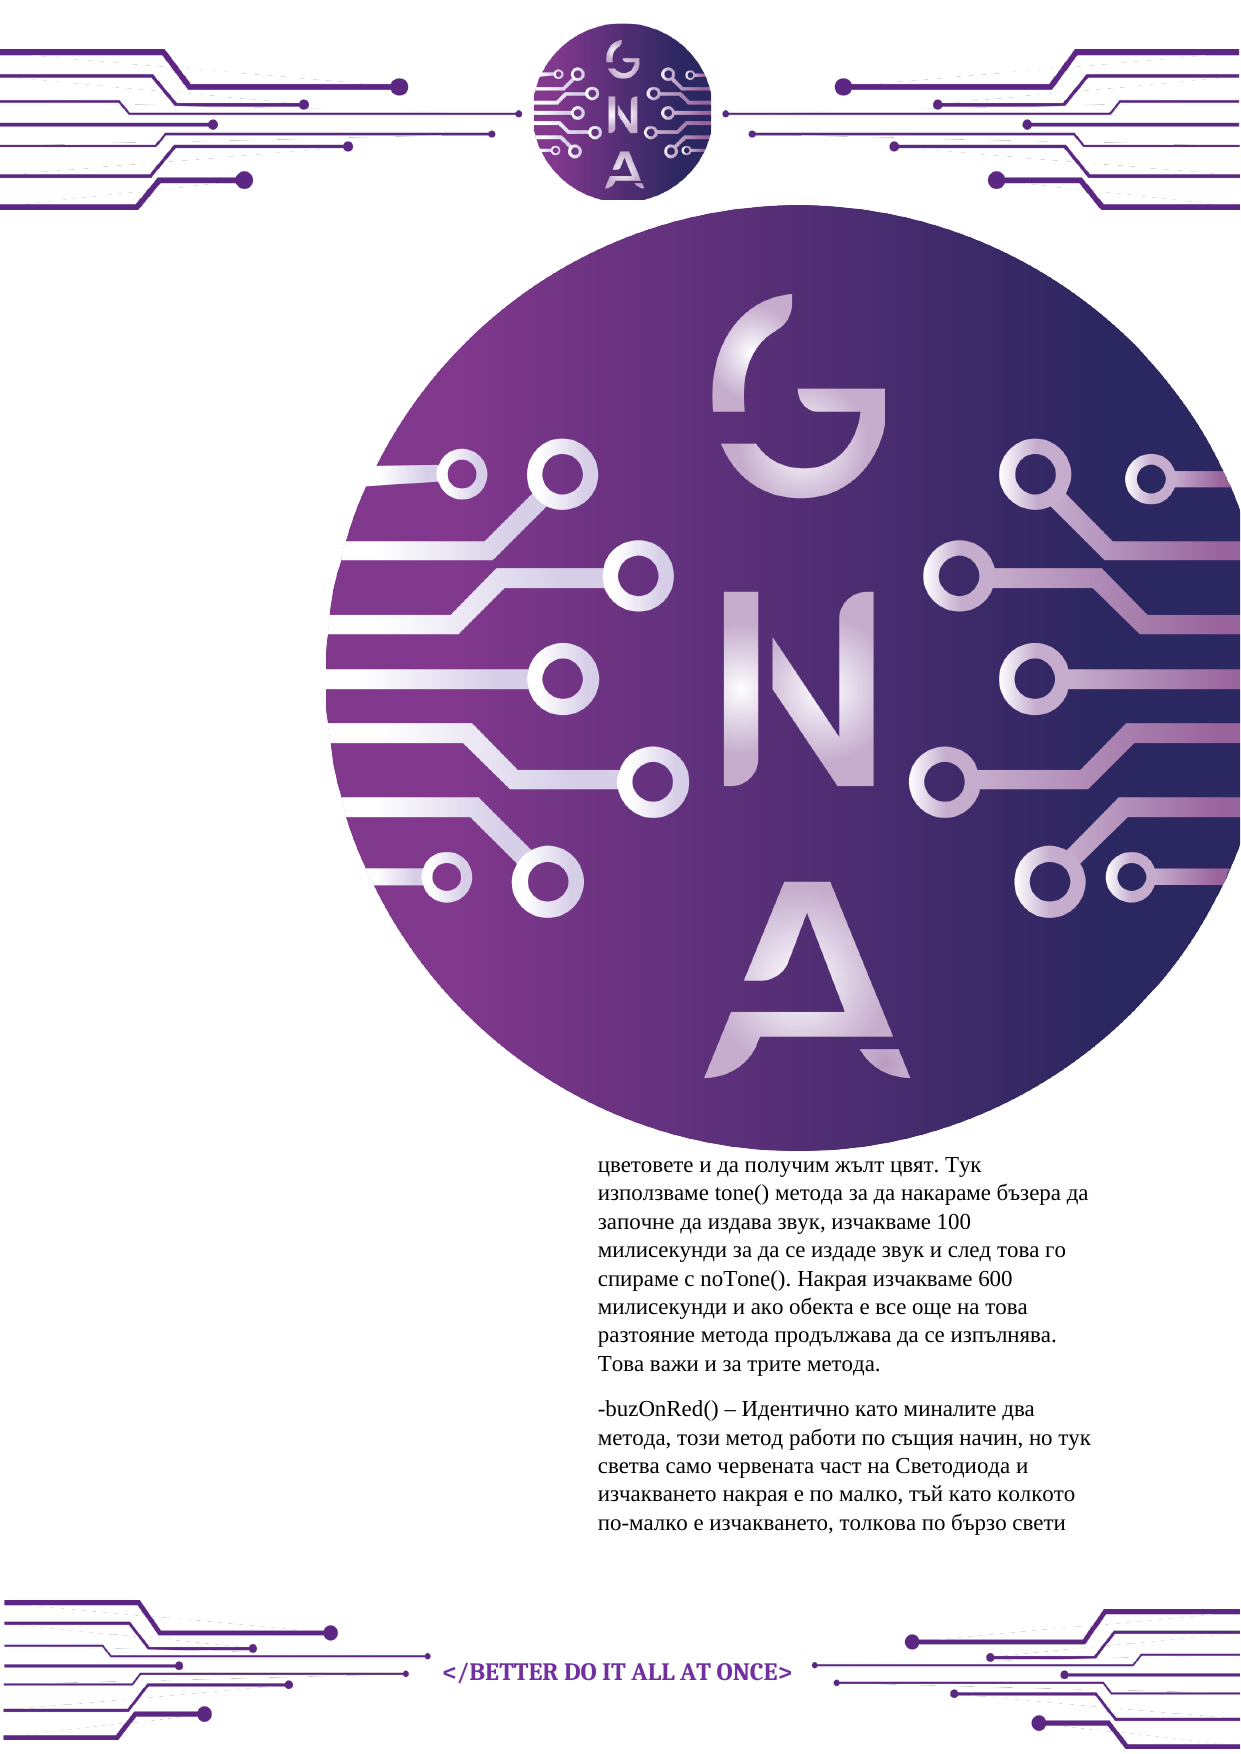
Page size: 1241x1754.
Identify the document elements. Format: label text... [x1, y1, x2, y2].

picture [0, 49, 1241, 1151]
text -buzOnRed() – Идентично като миналите два метода, този метод работи по същия начин, но тук светва само червената част на Светодиода и изчакването накрая е по малко, тъй като колкото по-малко е изчакването, толкова по бързо свети лампата и толкова по бързо свети бъзера, което придава ефект на аларма. [598, 1395, 1093, 1535]
picture [0, 1600, 432, 1740]
picture [532, 23, 711, 198]
text -buzOnYellow() – Използваме този метод за да накараме Лед Диода да светне в жълто, като по същата причина като при buzOnGreen() използваме ШИМ за пиновете и смесваме цветовете и да получим жълт цвят. Тук използваме tone() метода за да накараме бъзера да започне да издава звук, изчакваме 100 милисекунди за да се издаде звук и след това го спираме с noTone(). Накрая изчакваме 600 милисекунди и ако обекта е все още на това разтояние метода продължава да се изпълнява. Това важи и за трите метода. [598, 1151, 1093, 1376]
picture [811, 1609, 1241, 1749]
